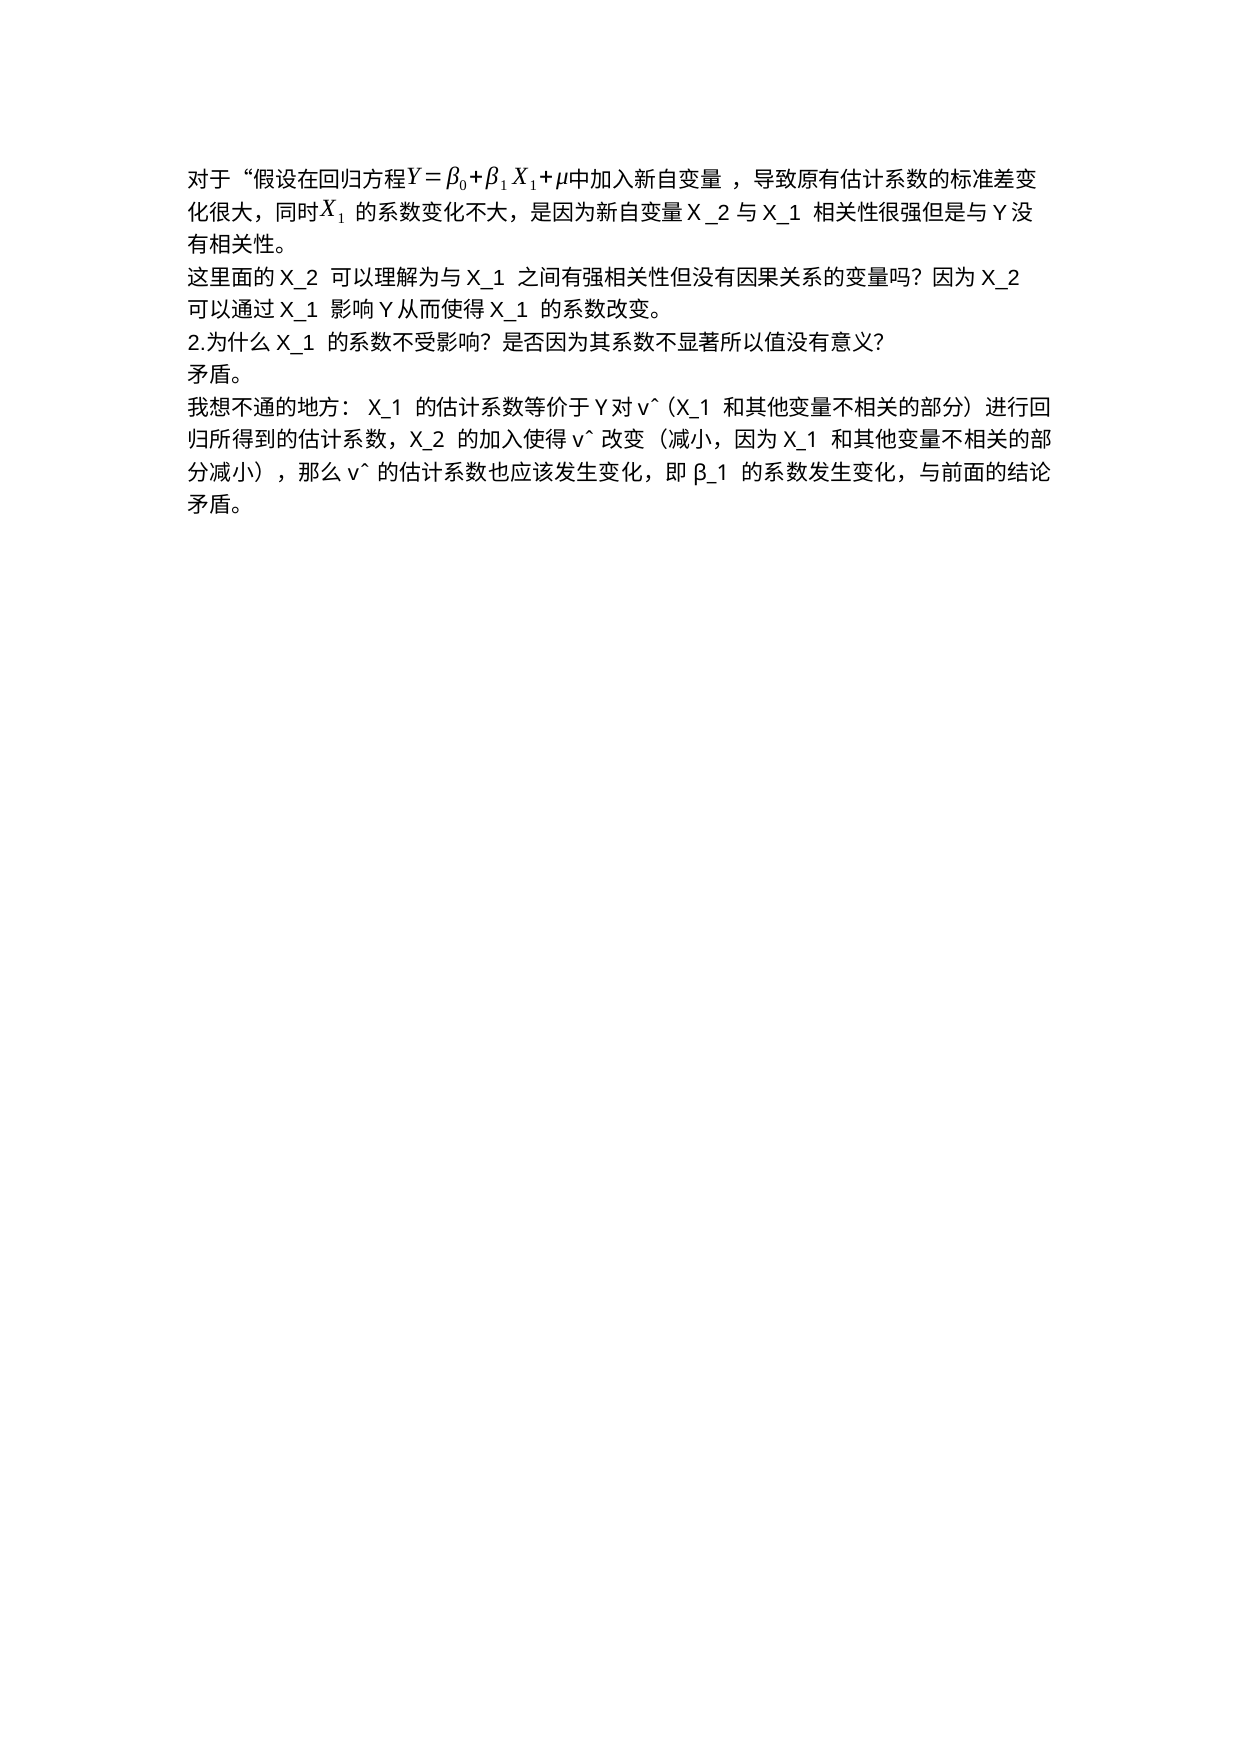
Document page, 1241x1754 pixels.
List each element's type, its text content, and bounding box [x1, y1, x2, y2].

text 对于“假设在回归方程中加入新自变量 ，导致原有估计系数的标准差变化很大，同时 的系数变化不大，是因为新自变量Ｘ_2 与X_1 相关性很强但是与Y没有相关性。 [187, 162, 1053, 259]
list 这里面的X_2 可以理解为与X_1 之间有强相关性但没有因果关系的变量吗？因为X_2 可以通过X_1 影响Y从而使得X_1 的系数改变。 2.为什么X_1 的系数不受影响？是否因为其系数不显著所以值没有意义？ 矛盾。 [187, 259, 1053, 389]
text 我想不通的地方： X_1 的估计系数等价于Y对v ̂（X_1 和其他变量不相关的部分）进行回归所得到的估计系数，X_2 的加入使得v ̂ 改变（减小，因为X_1 和其他变量不相关的部分减小），那么v ̂ 的估计系数也应该发生变化，即β_1 的系数发生变化，与前面的结论矛盾。 [187, 389, 1053, 519]
